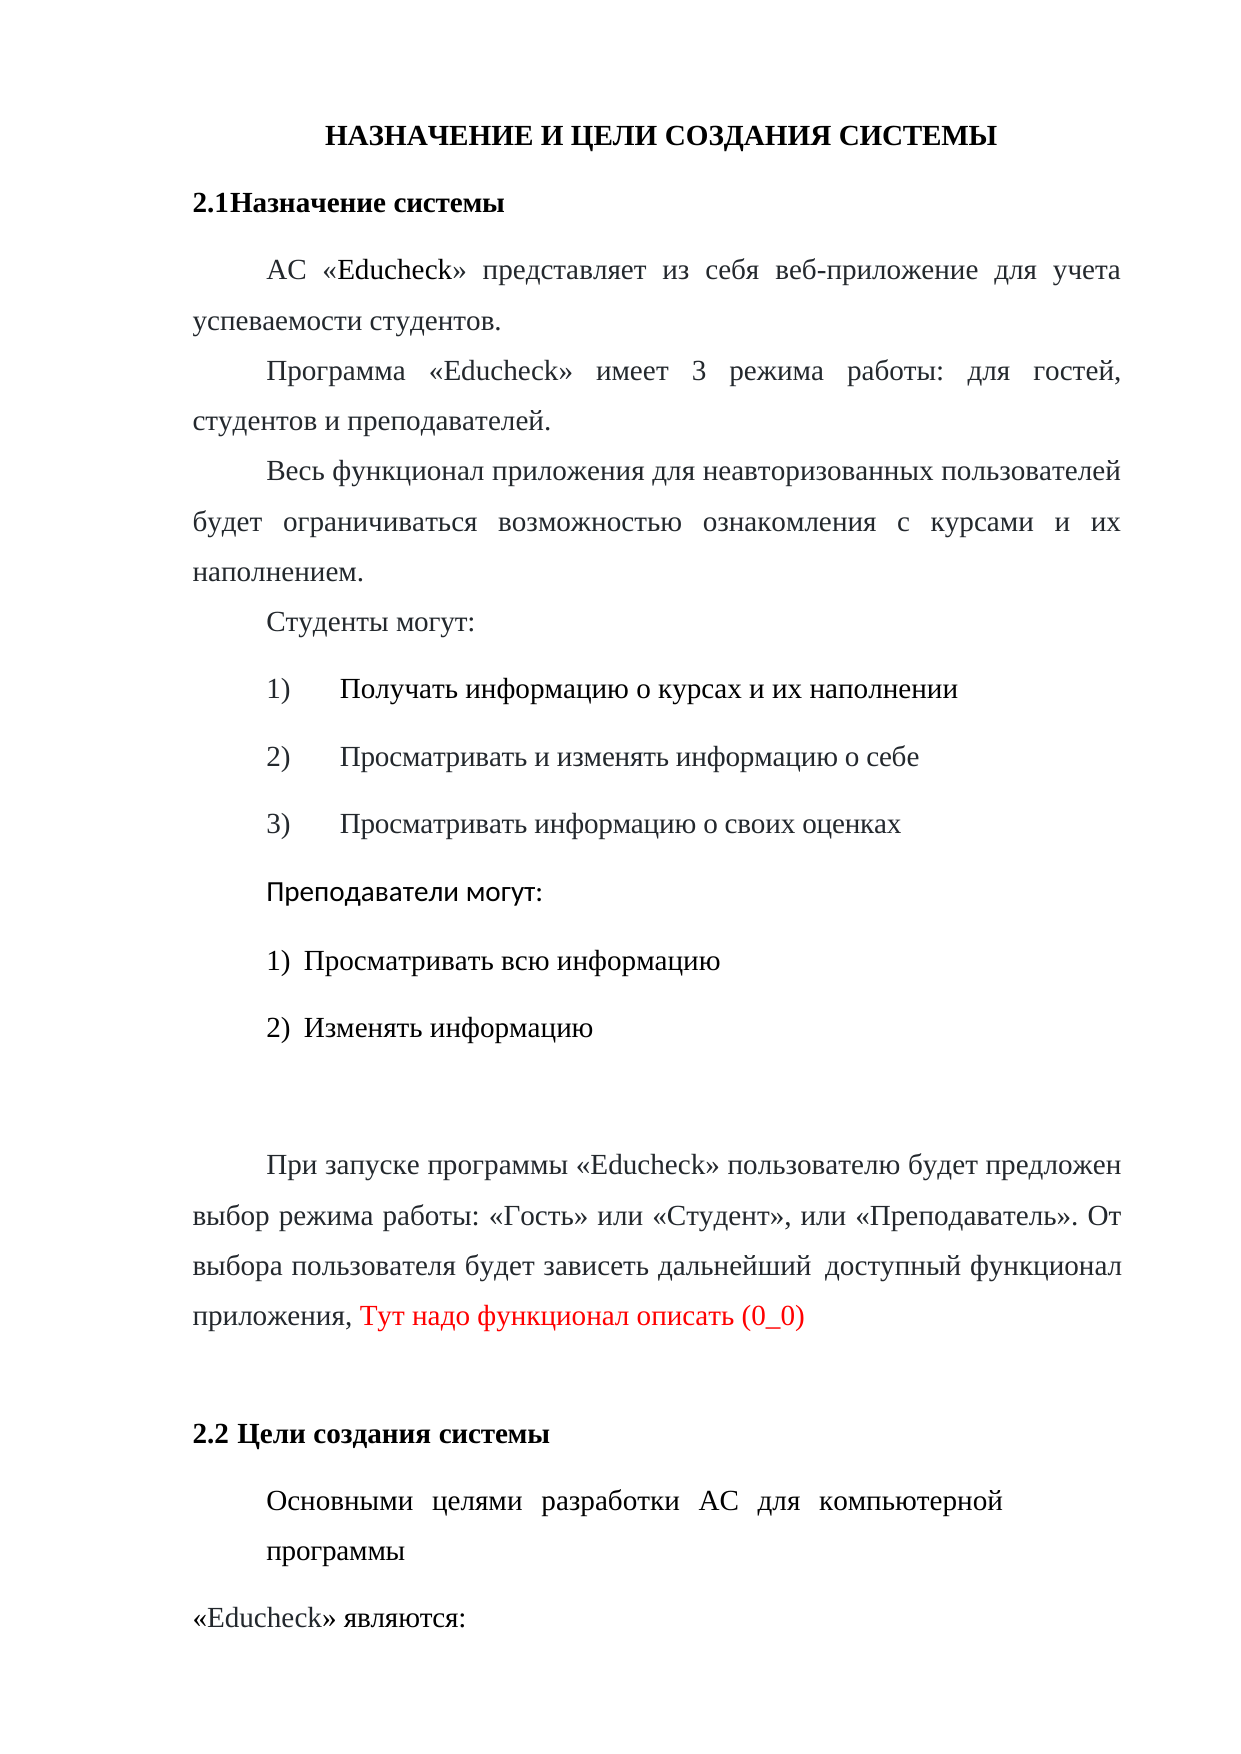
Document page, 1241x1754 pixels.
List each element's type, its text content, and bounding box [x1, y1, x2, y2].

list Получать информацию о курсах и их наполнении [266, 672, 1152, 705]
text Студенты могут: [266, 604, 1152, 638]
subtitle Назначение системы [192, 185, 1152, 219]
text «Educheck» являются: [192, 1600, 1152, 1634]
list Просматривать информацию о своих оценках [266, 806, 1152, 839]
text Основными целями разработки АС для компьютерной программы [266, 1483, 1152, 1567]
list Изменять информацию [266, 1010, 1152, 1044]
list Просматривать и изменять информацию о себе [266, 739, 1152, 772]
text Преподаватели могут: [266, 873, 1152, 908]
text При запуске программы «Educheck» пользователю будет предложен выбор режима работы: «Гость» или «Студент», или «Преподаватель». От выбора пользователя будет зависеть дальнейший доступный функционал приложения, Тут надо функционал описать (0_0) [192, 1147, 1122, 1332]
text Программа «Educheck» имеет 3 режима работы: для гостей, студентов и преподавателей. [192, 353, 1122, 437]
subtitle Цели создания системы [192, 1416, 1152, 1449]
text Весь функционал приложения для неавторизованных пользователей будет ограничиваться возможностью ознакомления с курсами и их наполнением. [192, 453, 1122, 588]
text НАЗНАЧЕНИЕ И ЦЕЛИ СОЗДАНИЯ СИСТЕМЫ [251, 118, 1152, 152]
text АС «Educheck» представляет из себя веб-приложение для учета успеваемости студентов. [192, 252, 1121, 336]
list Просматривать всю информацию [266, 943, 1152, 977]
